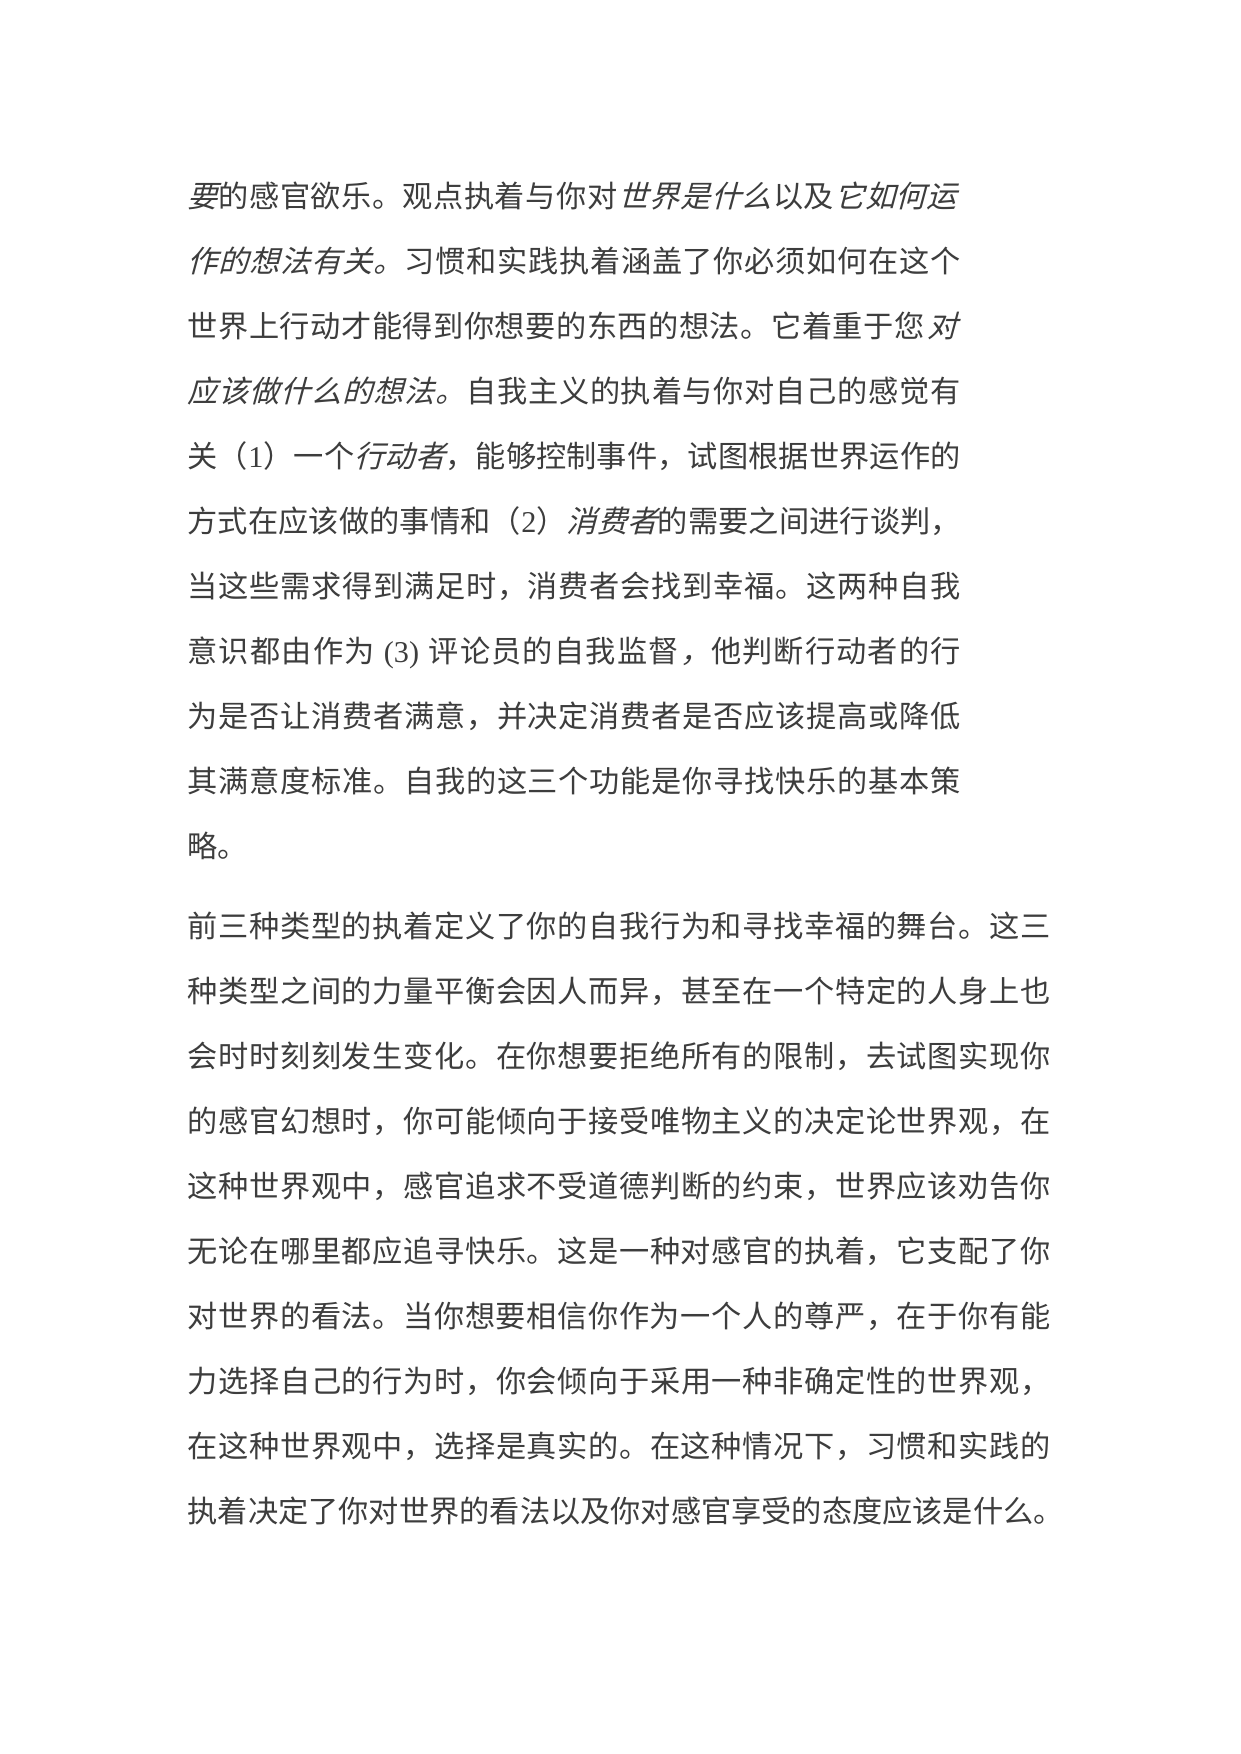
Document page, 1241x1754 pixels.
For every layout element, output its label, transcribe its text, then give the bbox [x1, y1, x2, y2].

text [187, 162, 961, 877]
text 前三种类型的执着定义了你的自我行为和寻找幸福的舞台。这三种类型之间的力量平衡会因人而异，甚至在一个特定的人身上也会时时刻刻发生变化。在你想要拒绝所有的限制，去试图实现你的感官幻想时，你可能倾向于接受唯物主义的决定论世界观，在这种世界观中，感官追求不受道德判断的约束，世界应该劝告你无论在哪里都应追寻快乐。这是一种对感官的执着，它支配了你对世界的看法。当你想要相信你作为一个人的尊严，在于你有能力选择自己的行为时，你会倾向于采用一种非确定性的世界观，在这种世界观中，选择是真实的。在这种情况下，习惯和实践的执着决定了你对世界的看法以及你对感官享受的态度应该是什么。 [187, 892, 1053, 1542]
